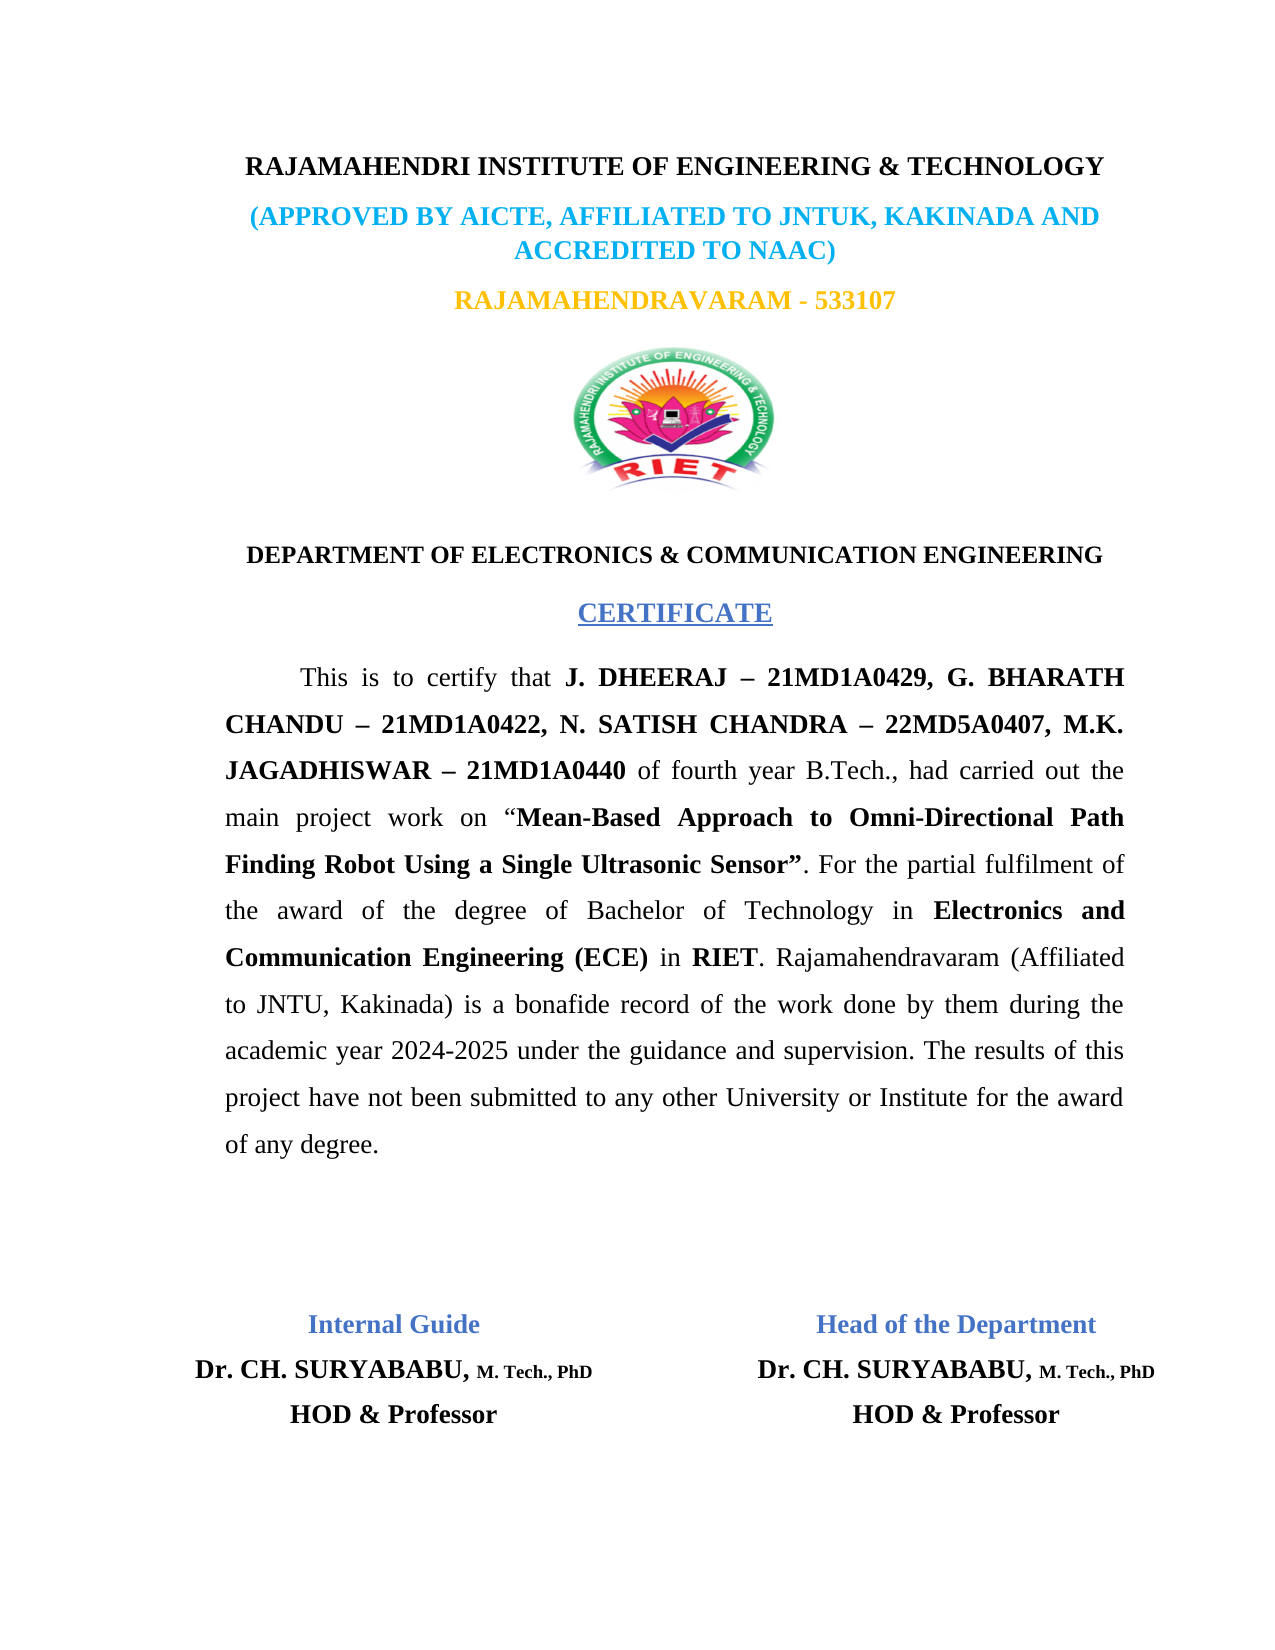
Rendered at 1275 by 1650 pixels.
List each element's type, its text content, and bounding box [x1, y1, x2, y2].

text RAJAMAHENDRI INSTITUTE OF ENGINEERING & TECHNOLOGY [225, 150, 1125, 181]
table_cell Dr. CH. SURYABABU, M. Tech., PhD [675, 1354, 1237, 1398]
table_cell Dr. CH. SURYABABU, M. Tech., PhD [113, 1354, 675, 1398]
table_header Internal Guide [113, 1309, 675, 1353]
text This is to certify that J. DHEERAJ – 21MD1A0429, G. BHARATH CHANDU – 21MD1A0422, N. SATISH CHANDRA – 22MD5A0407, M.K. JAGADHISWAR – 21MD1A0440 of fourth year B.Tech., had carried out the main project work on “Mean-Based Approach to Omni-Directional Path Finding Robot Using a Single Ultrasonic Sensor”. For the partial fulfilment of the award of the degree of Bachelor of Technology in Electronics and Communication Engineering (ECE) in RIET. Rajamahendravaram (Affiliated to JNTU, Kakinada) is a bonafide record of the work done by them during the academic year 2024-2025 under the guidance and supervision. The results of this project have not been submitted to any other University or Institute for the award of any degree. [225, 661, 1125, 1159]
table_cell HOD & Professor [113, 1399, 675, 1443]
table_header Head of the Department [675, 1309, 1237, 1353]
text (APPROVED BY AICTE, AFFILIATED TO JNTUK, KAKINADA AND ACCREDITED TO NAAC) [225, 200, 1125, 265]
text CERTIFICATE [225, 596, 1125, 628]
text DEPARTMENT OF ELECTRONICS & COMMUNICATION ENGINEERING [225, 540, 1125, 568]
picture [581, 364, 768, 482]
table_cell HOD & Professor [675, 1399, 1237, 1443]
text RAJAMAHENDRAVARAM - 533107 [225, 284, 1125, 315]
